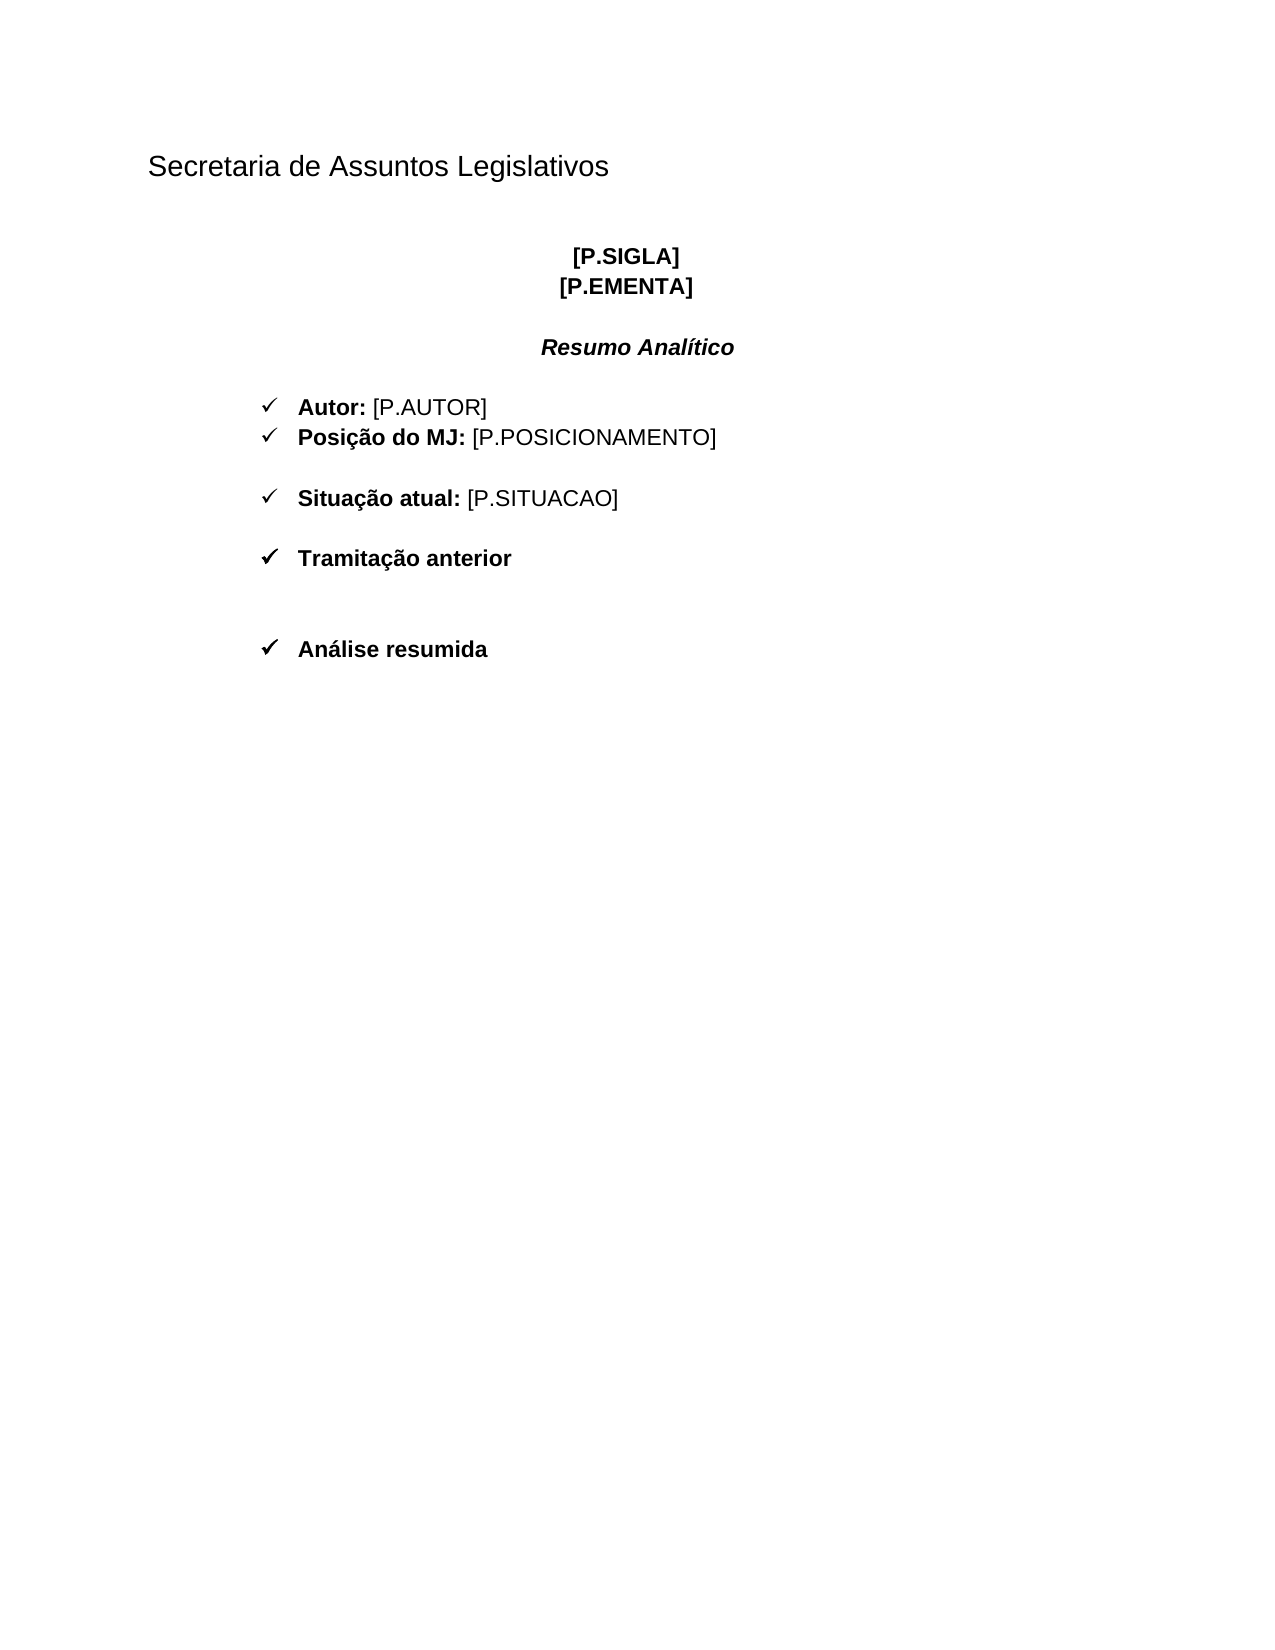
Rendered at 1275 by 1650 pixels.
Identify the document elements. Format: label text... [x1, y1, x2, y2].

list Tramitação anterior [223, 545, 1127, 571]
list Análise resumida [223, 636, 1127, 662]
text Resumo Analítico [148, 333, 1127, 360]
list Situação atual: [P.SITUACAO] [223, 484, 1127, 511]
table_header [P.SIGLA] [P.EMENTA] [136, 243, 1116, 303]
list Autor: [P.AUTOR] [223, 394, 1127, 420]
list Posição do MJ: [P.POSICIONAMENTO] [223, 424, 1127, 450]
